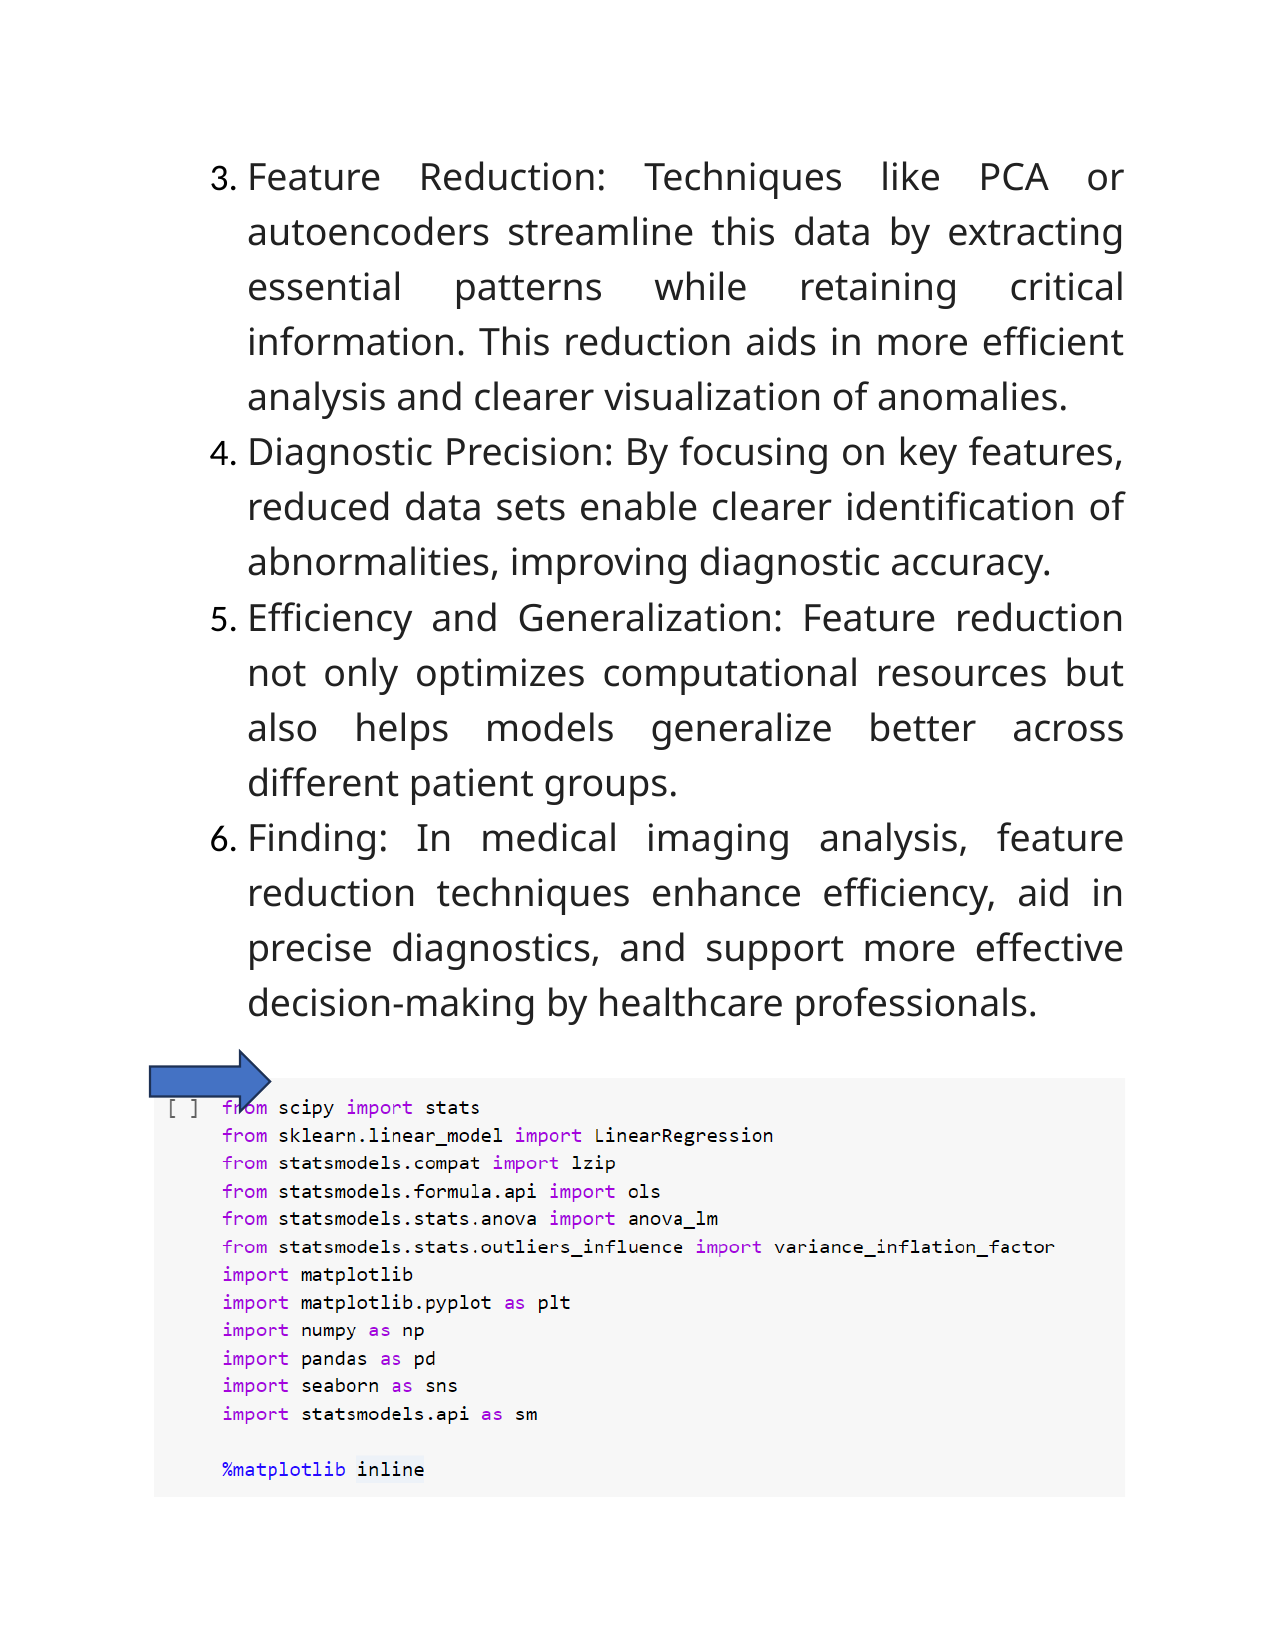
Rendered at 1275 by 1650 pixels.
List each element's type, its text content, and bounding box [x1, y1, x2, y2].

picture [150, 1078, 1125, 1497]
list Feature Reduction: Techniques like PCA or autoencoders streamline this data by extracting essential patterns while retaining critical information. This reduction aids in more efficient analysis and clearer visualization of anomalies. [209, 150, 1125, 421]
list Diagnostic Precision: By focusing on key features, reduced data sets enable clearer identification of abnormalities, improving diagnostic accuracy. [209, 426, 1125, 587]
list Finding: In medical imaging analysis, feature reduction techniques enhance efficiency, aid in precise diagnostics, and support more effective decision-making by healthcare professionals. [209, 811, 1125, 1028]
list Efficiency and Generalization: Feature reduction not only optimizes computational resources but also helps models generalize better across different patient groups. [209, 591, 1125, 807]
